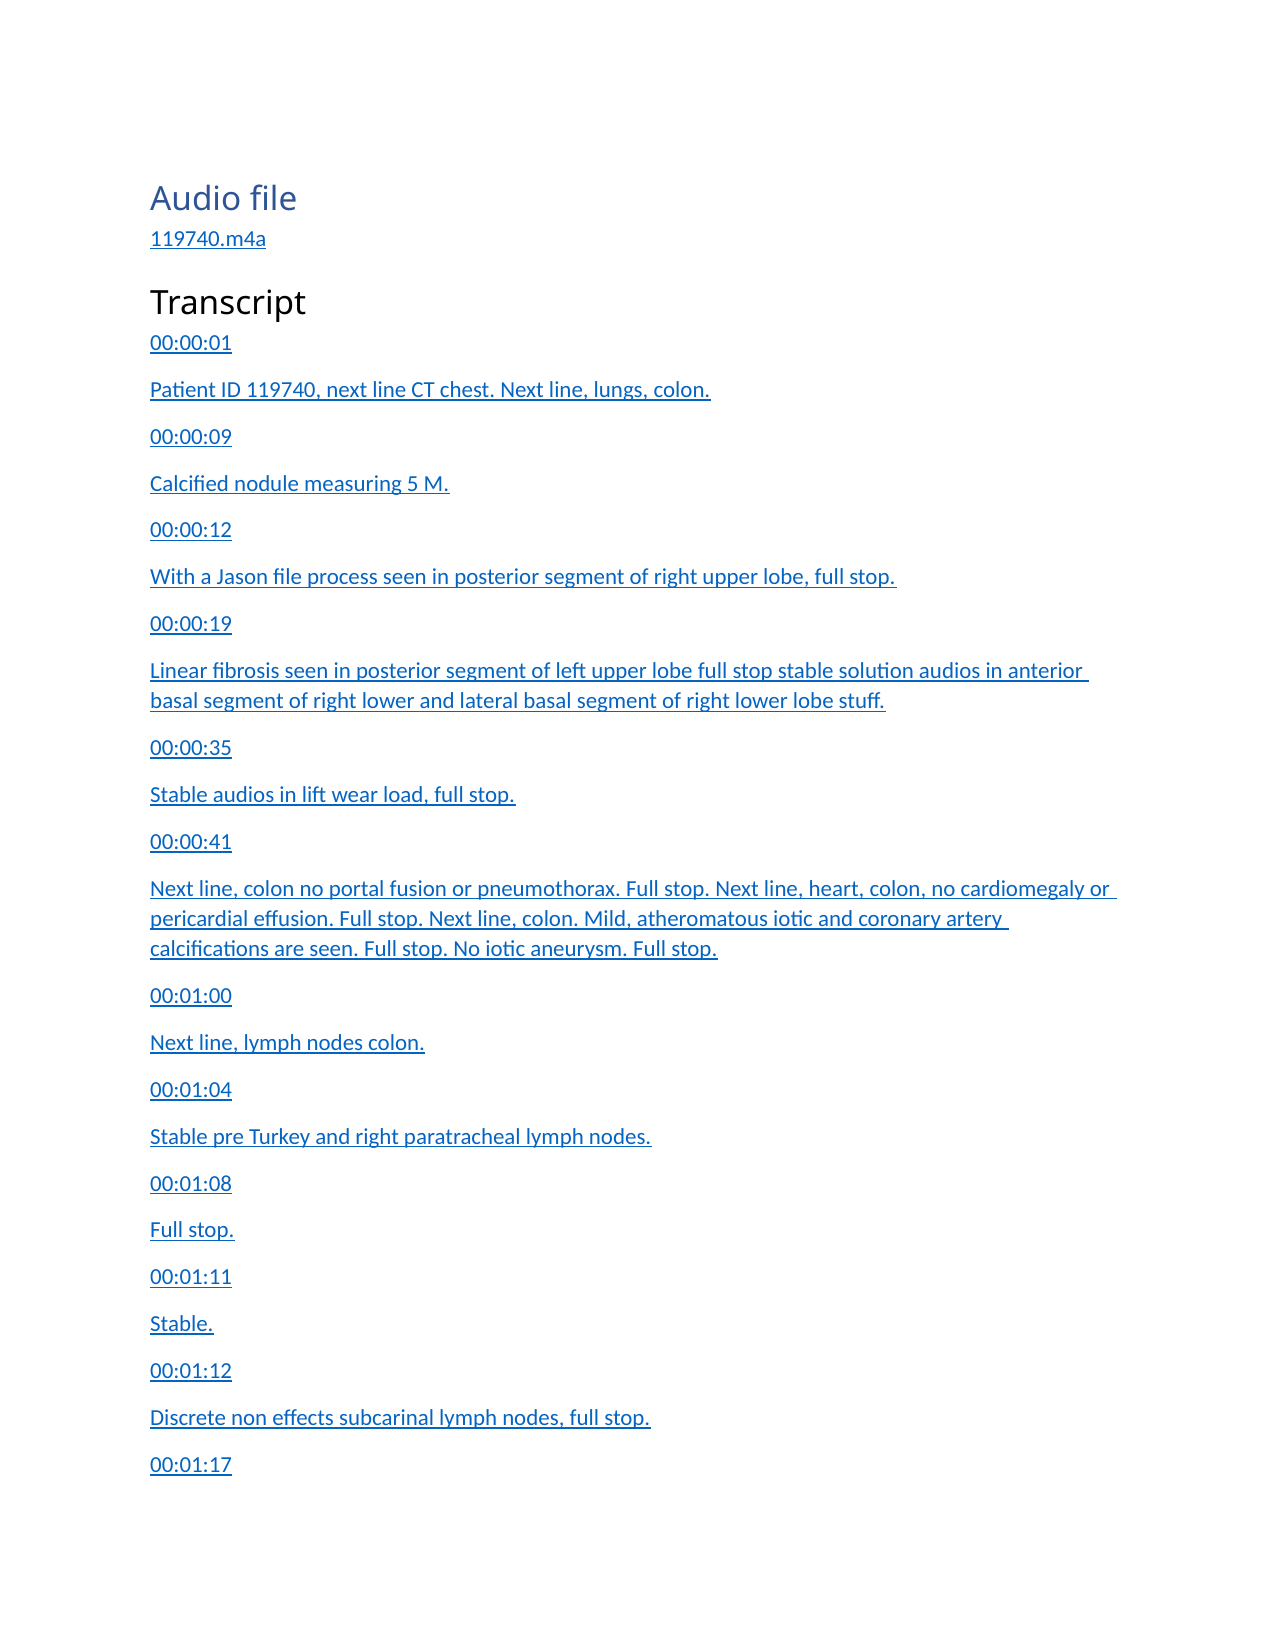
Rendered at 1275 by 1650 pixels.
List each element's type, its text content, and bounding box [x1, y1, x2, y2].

text 00:00:19 [150, 609, 1125, 637]
text Full stop. [150, 1216, 1125, 1244]
text 00:01:11 [150, 1262, 1125, 1291]
text 00:00:09 [150, 422, 1125, 450]
text 00:01:00 [150, 981, 1125, 1009]
text Next line, colon no portal fusion or pneumothorax. Full stop. Next line, heart, colon, no cardiomegaly or pericardial effusion. Full stop. Next line, colon. Mild, atheromatous iotic and coronary artery calcifications are seen. Full stop. No iotic aneurysm. Full stop. [150, 874, 1125, 962]
text 00:00:35 [150, 733, 1125, 761]
text With a Jason file process seen in posterior segment of right upper lobe, full stop. [150, 562, 1125, 591]
text 119740.m4a [150, 224, 1125, 252]
text Next line, lymph nodes colon. [150, 1028, 1125, 1056]
text 00:01:08 [150, 1169, 1125, 1197]
text 00:00:41 [150, 827, 1125, 855]
text Stable. [150, 1309, 1125, 1337]
text Linear fibrosis seen in posterior segment of left upper lobe full stop stable solution audios in anterior basal segment of right lower and lateral basal segment of right lower lobe stuff. [150, 656, 1125, 714]
text Calcified nodule measuring 5 M. [150, 469, 1125, 497]
text Discrete non effects subcarinal lymph nodes, full stop. [150, 1403, 1125, 1431]
text 00:00:01 [150, 328, 1125, 356]
text 00:01:12 [150, 1356, 1125, 1384]
text 00:01:17 [150, 1450, 1125, 1478]
subtitle Audio file [150, 175, 1125, 220]
text Stable audios in lift wear load, full stop. [150, 780, 1125, 808]
text 00:01:04 [150, 1075, 1125, 1103]
text Stable pre Turkey and right paratracheal lymph nodes. [150, 1122, 1125, 1150]
subtitle Transcript [150, 279, 1125, 324]
text 00:00:12 [150, 516, 1125, 544]
text Patient ID 119740, next line CT chest. Next line, lungs, colon. [150, 375, 1125, 403]
